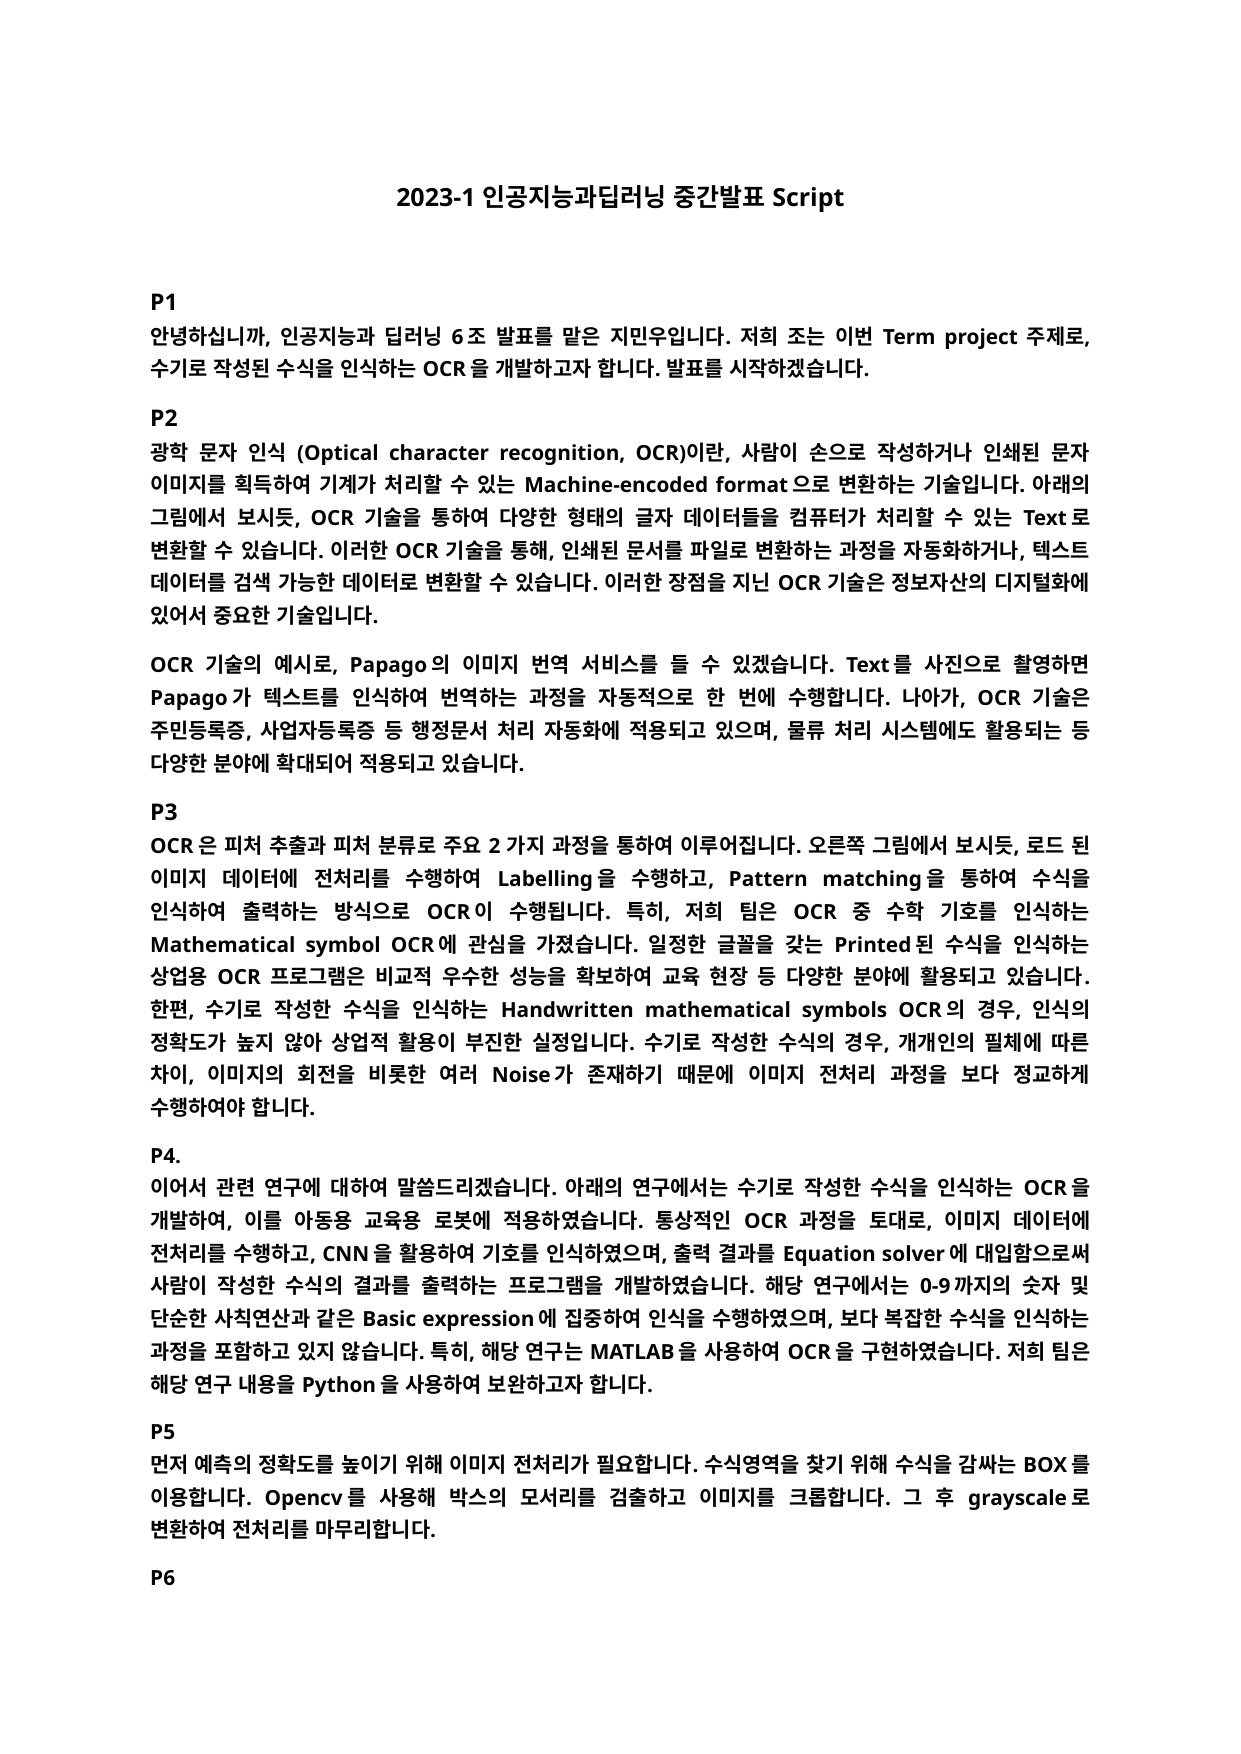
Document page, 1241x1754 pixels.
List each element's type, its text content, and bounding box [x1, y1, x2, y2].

text OCR 기술의 예시로, Papago의 이미지 번역 서비스를 들 수 있겠습니다. Text를 사진으로 촬영하면 Papago가 텍스트를 인식하여 번역하는 과정을 자동적으로 한 번에 수행합니다. 나아가, OCR 기술은 주민등록증, 사업자등록증 등 행정문서 처리 자동화에 적용되고 있으며, 물류 처리 시스템에도 활용되는 등 다양한 분야에 확대되어 적용되고 있습니다. [150, 649, 1090, 777]
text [150, 1563, 1090, 1591]
text 2023-1 인공지능과딥러닝 중간발표 Script [150, 177, 1090, 213]
text P5 먼저 예측의 정확도를 높이기 위해 이미지 전처리가 필요합니다. 수식영역을 찾기 위해 수식을 감싸는 BOX를 이용합니다. Opencv를 사용해 박스의 모서리를 검출하고 이미지를 크롭합니다. 그 후 grayscale로 변환하여 전처리를 마무리합니다. [150, 1417, 1090, 1544]
text P3 OCR은 피처 추출과 피처 분류로 주요 2 가지 과정을 통하여 이루어집니다. 오른쪽 그림에서 보시듯, 로드 된 이미지 데이터에 전처리를 수행하여 Labelling을 수행하고, Pattern matching을 통하여 수식을 인식하여 출력하는 방식으로 OCR이 수행됩니다. 특히, 저희 팀은 OCR 중 수학 기호를 인식하는 Mathematical symbol OCR에 관심을 가졌습니다. 일정한 글꼴을 갖는 Printed된 수식을 인식하는 상업용 OCR 프로그램은 비교적 우수한 성능을 확보하여 교육 현장 등 다양한 분야에 활용되고 있습니다. 한편, 수기로 작성한 수식을 인식하는 Handwritten mathematical symbols OCR의 경우, 인식의 정확도가 높지 않아 상업적 활용이 부진한 실정입니다. 수기로 작성한 수식의 경우, 개개인의 필체에 따른 차이, 이미지의 회전을 비롯한 여러 Noise가 존재하기 때문에 이미지 전처리 과정을 보다 정교하게 수행하여야 합니다. [150, 796, 1090, 1122]
text P1 안녕하십니까, 인공지능과 딥러닝 6조 발표를 맡은 지민우입니다. 저희 조는 이번 Term project 주제로, 수기로 작성된 수식을 인식하는 OCR을 개발하고자 합니다. 발표를 시작하겠습니다. [150, 286, 1090, 383]
text P2 광학 문자 인식 (Optical character recognition, OCR)이란, 사람이 손으로 작성하거나 인쇄된 문자 이미지를 획득하여 기계가 처리할 수 있는 Machine-encoded format으로 변환하는 기술입니다. 아래의 그림에서 보시듯, OCR 기술을 통하여 다양한 형태의 글자 데이터들을 컴퓨터가 처리할 수 있는 Text로 변환할 수 있습니다. 이러한 OCR 기술을 통해, 인쇄된 문서를 파일로 변환하는 과정을 자동화하거나, 텍스트 데이터를 검색 가능한 데이터로 변환할 수 있습니다. 이러한 장점을 지닌 OCR 기술은 정보자산의 디지털화에 있어서 중요한 기술입니다. [150, 402, 1090, 629]
text P4. 이어서 관련 연구에 대하여 말씀드리겠습니다. 아래의 연구에서는 수기로 작성한 수식을 인식하는 OCR을 개발하여, 이를 아동용 교육용 로봇에 적용하였습니다. 통상적인 OCR 과정을 토대로, 이미지 데이터에 전처리를 수행하고, CNN을 활용하여 기호를 인식하였으며, 출력 결과를 Equation solver에 대입함으로써 사람이 작성한 수식의 결과를 출력하는 프로그램을 개발하였습니다. 해당 연구에서는 0-9까지의 숫자 및 단순한 사칙연산과 같은 Basic expression에 집중하여 인식을 수행하였으며, 보다 복잡한 수식을 인식하는 과정을 포함하고 있지 않습니다. 특히, 해당 연구는 MATLAB을 사용하여 OCR을 구현하였습니다. 저희 팀은 해당 연구 내용을 Python을 사용하여 보완하고자 합니다. [150, 1141, 1090, 1398]
